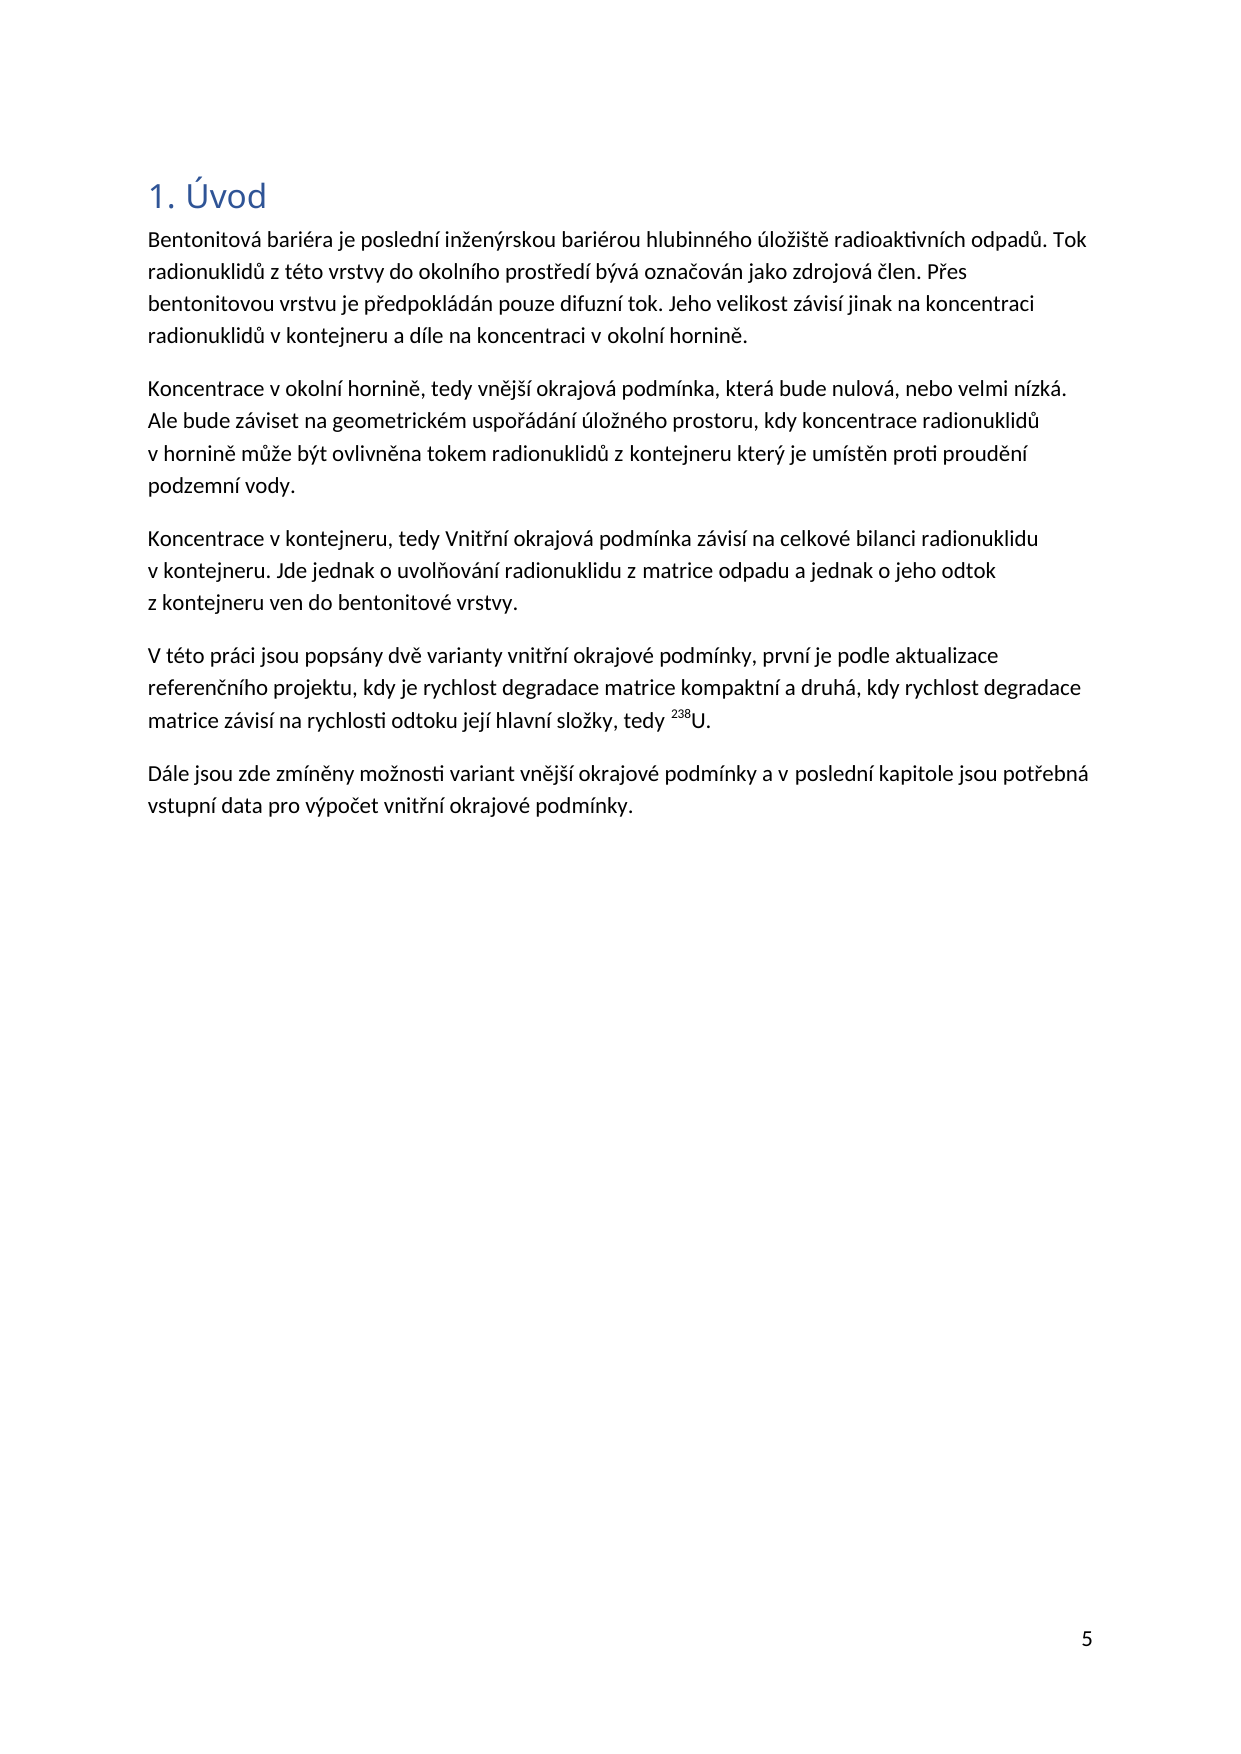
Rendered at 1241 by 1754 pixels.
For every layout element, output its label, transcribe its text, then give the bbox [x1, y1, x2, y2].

text Koncentrace v okolní hornině, tedy vnější okrajová podmínka, která bude nulová, nebo velmi nízká. Ale bude záviset na geometrickém uspořádání úložného prostoru, kdy koncentrace radionuklidů v hornině může být ovlivněna tokem radionuklidů z kontejneru který je umístěn proti proudění podzemní vody. [148, 374, 1093, 499]
text Koncentrace v kontejneru, tedy Vnitřní okrajová podmínka závisí na celkové bilanci radionuklidu v kontejneru. Jde jednak o uvolňování radionuklidu z matrice odpadu a jednak o jeho odtok z kontejneru ven do bentonitové vrstvy. [148, 524, 1093, 616]
text Dále jsou zde zmíněny možnosti variant vnější okrajové podmínky a v poslední kapitole jsou potřebná vstupní data pro výpočet vnitřní okrajové podmínky. [148, 759, 1093, 819]
text V této práci jsou popsány dvě varianty vnitřní okrajové podmínky, první je podle aktualizace referenčního projektu, kdy je rychlost degradace matrice kompaktní a druhá, kdy rychlost degradace matrice závisí na rychlosti odtoku její hlavní složky, tedy 238U. [148, 641, 1093, 734]
subtitle Úvod [148, 173, 1093, 218]
text Bentonitová bariéra je poslední inženýrskou bariérou hlubinného úložiště radioaktivních odpadů. Tok radionuklidů z této vrstvy do okolního prostředí bývá označován jako zdrojová člen. Přes bentonitovou vrstvu je předpokládán pouze difuzní tok. Jeho velikost závisí jinak na koncentraci radionuklidů v kontejneru a díle na koncentraci v okolní hornině. [148, 225, 1093, 349]
